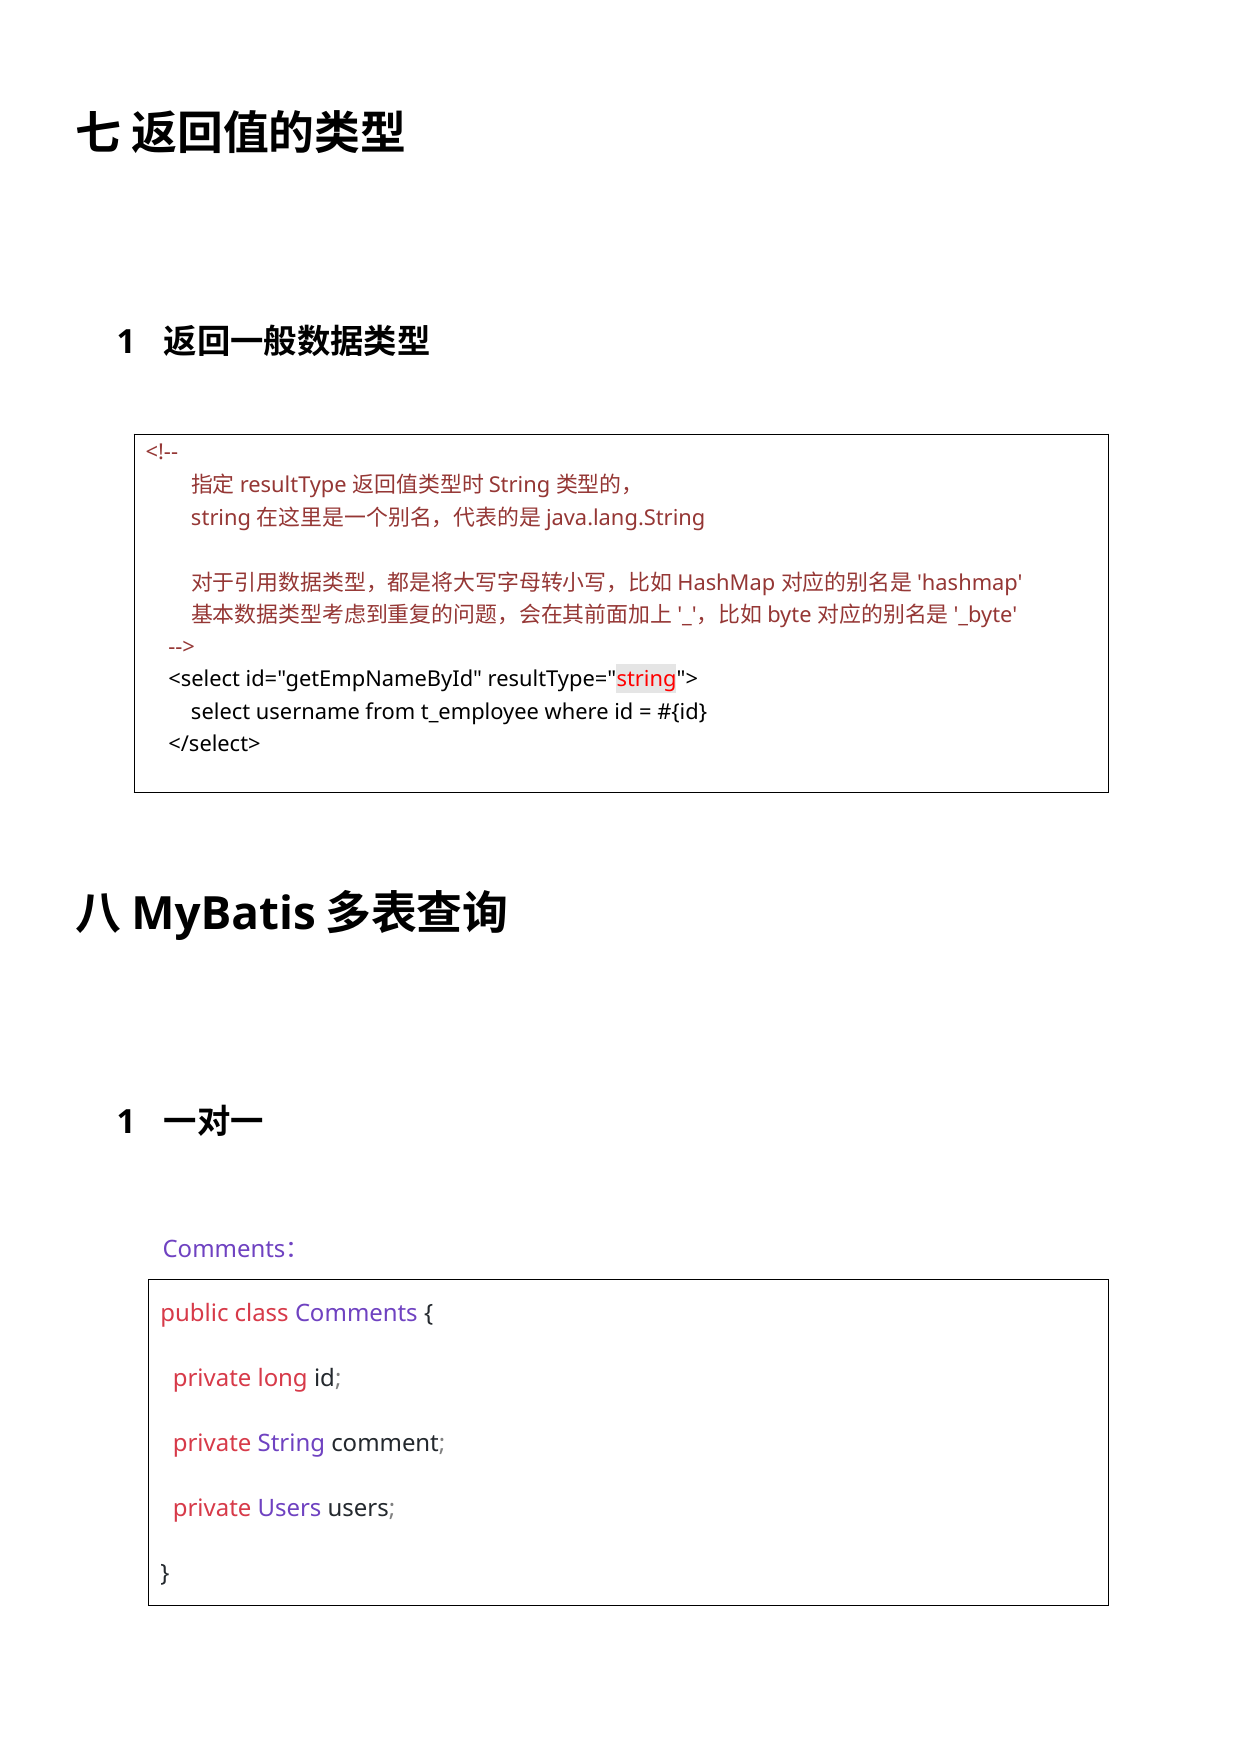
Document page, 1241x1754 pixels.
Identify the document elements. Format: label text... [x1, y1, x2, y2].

text Comments： [75, 1214, 1164, 1279]
subtitle 返回值的类型 [75, 81, 1164, 178]
subtitle 返回一般数据类型 [116, 306, 1164, 371]
subtitle MyBatis多表查询 [75, 861, 1164, 958]
subtitle 一对一 [116, 1087, 1164, 1152]
table_header <!-- 指定 resultType 返回值类型时 String 类型的， string 在这里是一个别名，代表的是 java.lang.String 对于引用数据类型，都是将大写字母转小写，比如 HashMap 对应的别名是 'hashmap' 基本数据类型考虑到重复的问题，会在其前面加上 '_'，比如 byte 对应的别名是 '_byte' --> <select id="getEmpNameById" resultType="string"> select username from t_employee where id = #{id} </select> [135, 435, 1108, 792]
